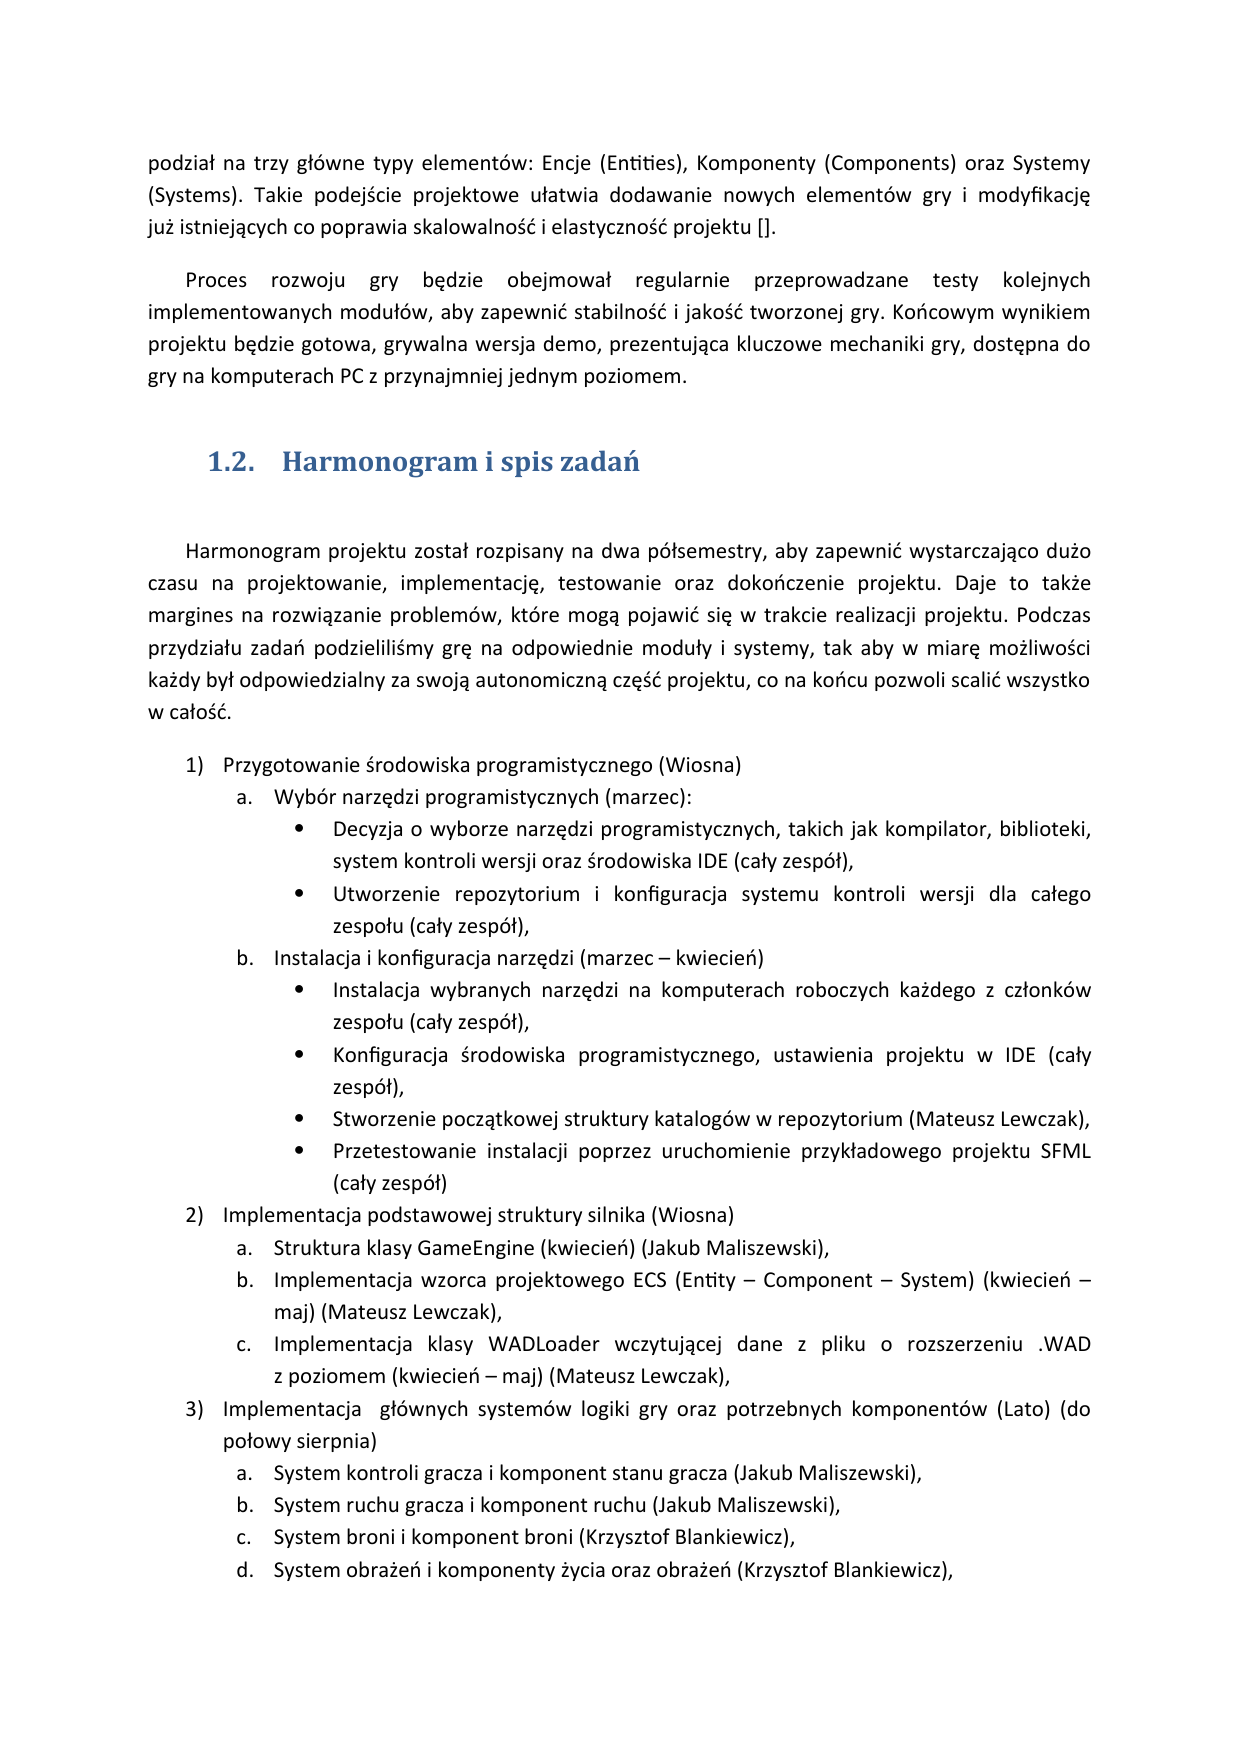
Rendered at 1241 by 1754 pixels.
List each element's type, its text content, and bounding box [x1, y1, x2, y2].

list Konfiguracja środowiska programistycznego, ustawienia projektu w IDE (cały zespół), [295, 1040, 1093, 1100]
list System obrażeń i komponenty życia oraz obrażeń (Krzysztof Blankiewicz), [236, 1555, 1093, 1583]
list Stworzenie początkowej struktury katalogów w repozytorium (Mateusz Lewczak), [295, 1104, 1093, 1132]
text Proces rozwoju gry będzie obejmował regularnie przeprowadzane testy kolejnych implementowanych modułów, aby zapewnić stabilność i jakość tworzonej gry. Końcowym wynikiem projektu będzie gotowa, grywalna wersja demo, prezentująca kluczowe mechaniki gry, dostępna do gry na komputerach PC z przynajmniej jednym poziomem. [148, 265, 1093, 389]
list System broni i komponent broni (Krzysztof Blankiewicz), [236, 1522, 1093, 1551]
list Przygotowanie środowiska programistycznego (Wiosna) [185, 750, 1093, 778]
list System kontroli gracza i komponent stanu gracza (Jakub Maliszewski), [236, 1458, 1093, 1486]
subtitle Harmonogram i spis zadań [207, 444, 1093, 478]
list Decyzja o wyborze narzędzi programistycznych, takich jak kompilator, biblioteki, system kontroli wersji oraz środowiska IDE (cały zespół), [295, 814, 1093, 874]
list Wybór narzędzi programistycznych (marzec): [236, 782, 1093, 810]
list Instalacja i konfiguracja narzędzi (marzec – kwiecień) [236, 943, 1093, 971]
list System ruchu gracza i komponent ruchu (Jakub Maliszewski), [236, 1490, 1093, 1518]
list Instalacja wybranych narzędzi na komputerach roboczych każdego z członków zespołu (cały zespół), [295, 975, 1093, 1036]
list Struktura klasy GameEngine (kwiecień) (Jakub Maliszewski), [236, 1233, 1093, 1261]
list Implementacja głównych systemów logiki gry oraz potrzebnych komponentów (Lato) (do połowy sierpnia) [185, 1394, 1093, 1454]
list Utworzenie repozytorium i konfiguracja systemu kontroli wersji dla całego zespołu (cały zespół), [295, 879, 1093, 939]
list Przetestowanie instalacji poprzez uruchomienie przykładowego projektu SFML (cały zespół) [295, 1136, 1093, 1196]
list Implementacja podstawowej struktury silnika (Wiosna) [185, 1201, 1093, 1229]
list Implementacja klasy WADLoader wczytującej dane z pliku o rozszerzeniu .WAD z poziomem (kwiecień – maj) (Mateusz Lewczak), [236, 1329, 1093, 1389]
list Implementacja wzorca projektowego ECS (Entity – Component – System) (kwiecień – maj) (Mateusz Lewczak), [236, 1265, 1093, 1325]
text Harmonogram projektu został rozpisany na dwa półsemestry, aby zapewnić wystarczająco dużo czasu na projektowanie, implementację, testowanie oraz dokończenie projektu. Daje to także margines na rozwiązanie problemów, które mogą pojawić się w trakcie realizacji projektu. Podczas przydziału zadań podzieliliśmy grę na odpowiednie moduły i systemy, tak aby w miarę możliwości każdy był odpowiedzialny za swoją autonomiczną część projektu, co na końcu pozwoli scalić wszystko w całość. [148, 536, 1093, 725]
